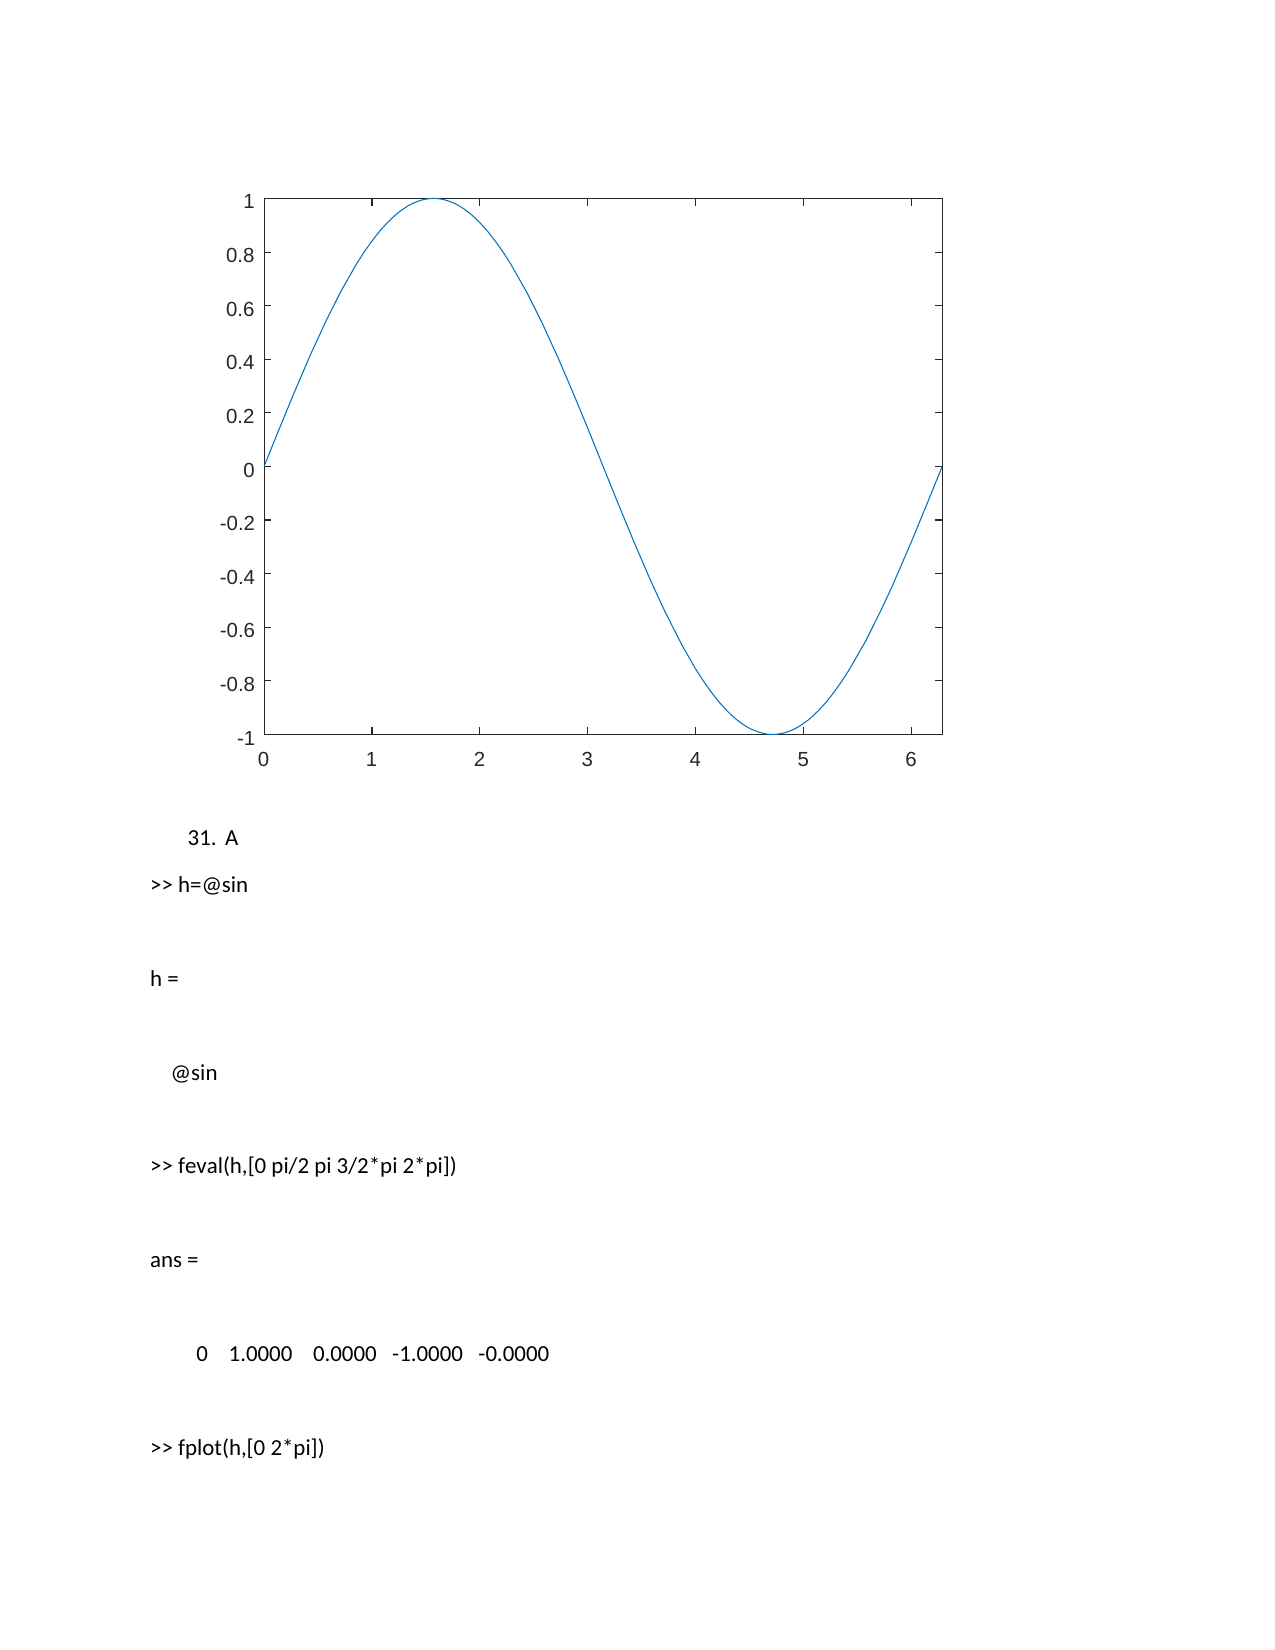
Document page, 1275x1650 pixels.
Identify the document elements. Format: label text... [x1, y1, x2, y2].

text @sin [150, 1058, 1125, 1086]
text ans = [150, 1245, 1125, 1273]
text >> fplot(h,[0 2*pi]) [150, 1433, 1125, 1461]
text h = [150, 964, 1125, 992]
text 0 1.0000 0.0000 -1.0000 -0.0000 [150, 1339, 1125, 1367]
list A [187, 823, 1125, 852]
text >> feval(h,[0 pi/2 pi 3/2*pi 2*pi]) [150, 1152, 1125, 1180]
text >> h=@sin [150, 870, 1125, 898]
